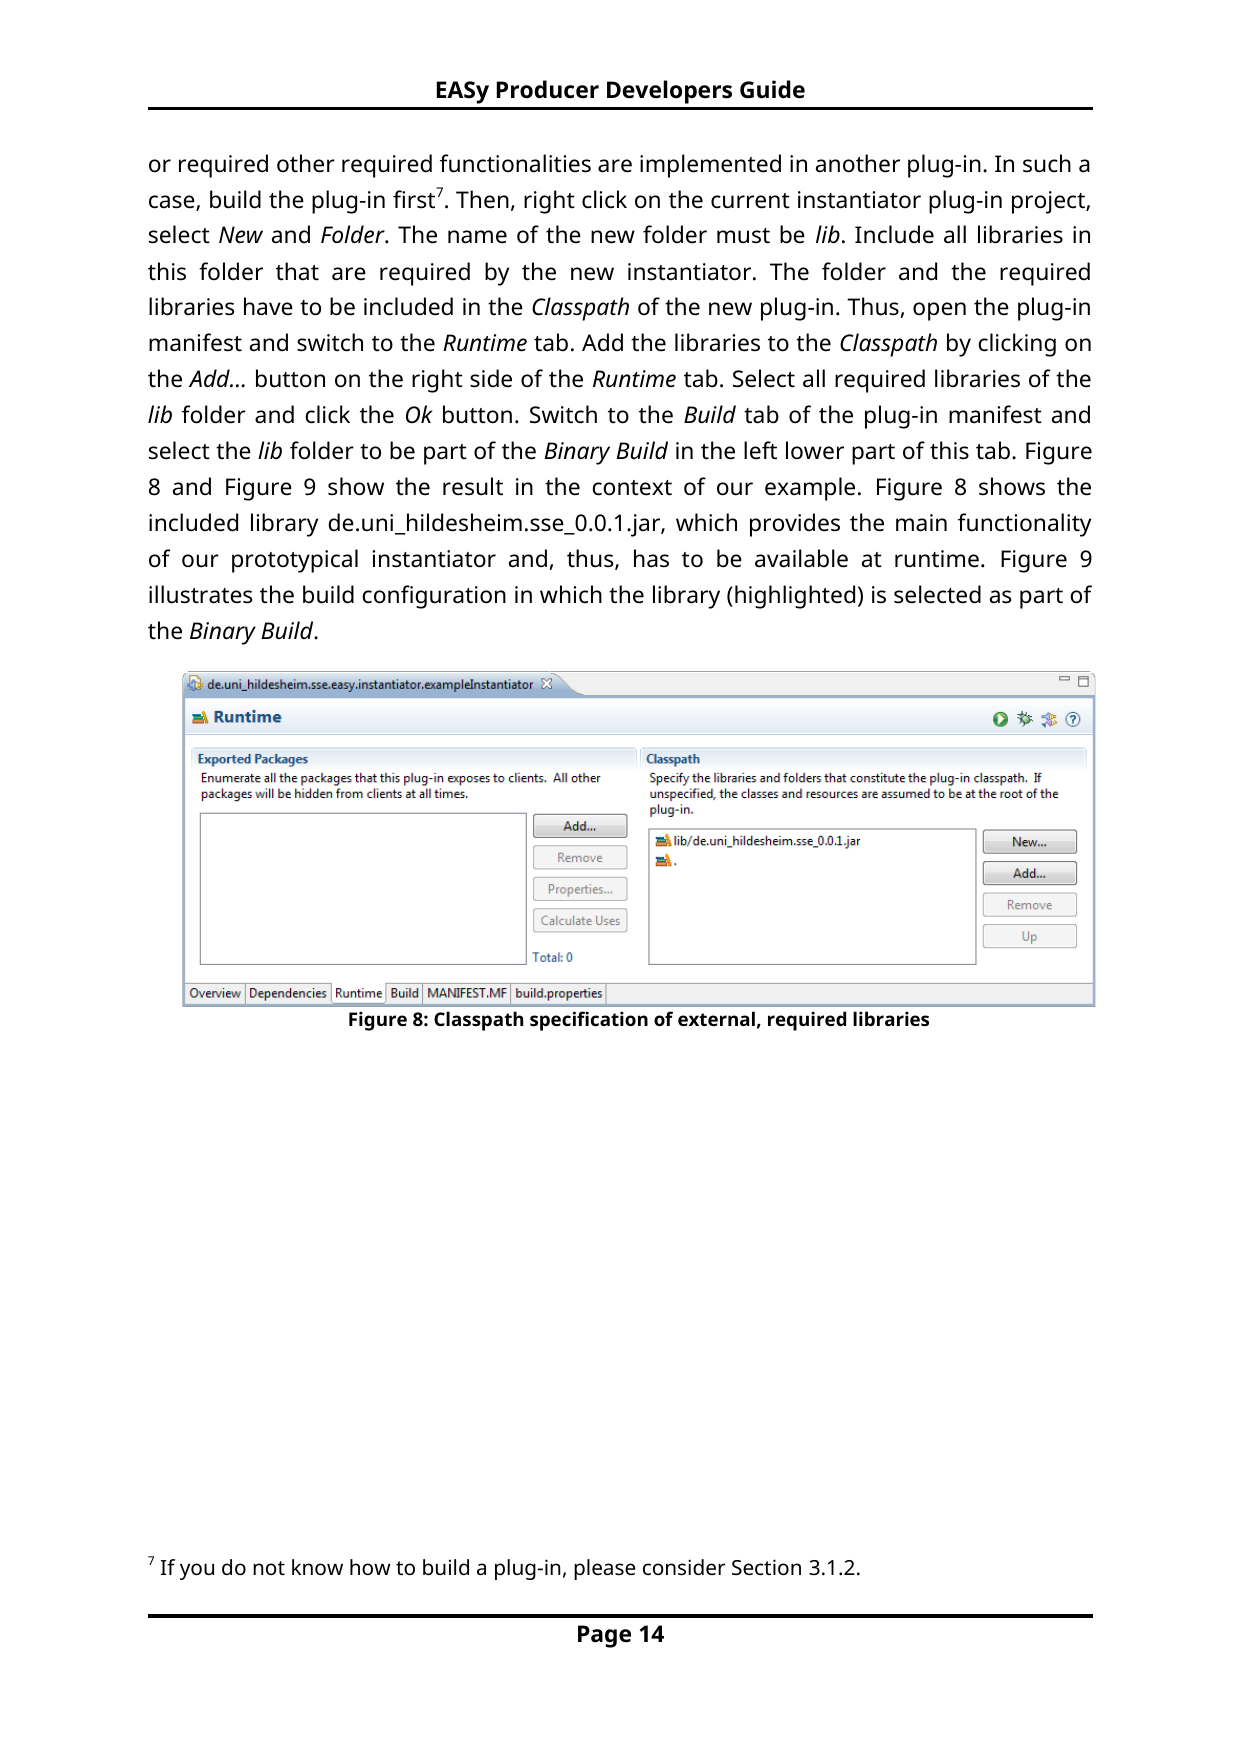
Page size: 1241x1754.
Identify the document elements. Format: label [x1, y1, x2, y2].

text [148, 148, 1093, 646]
picture [182, 673, 1096, 1007]
